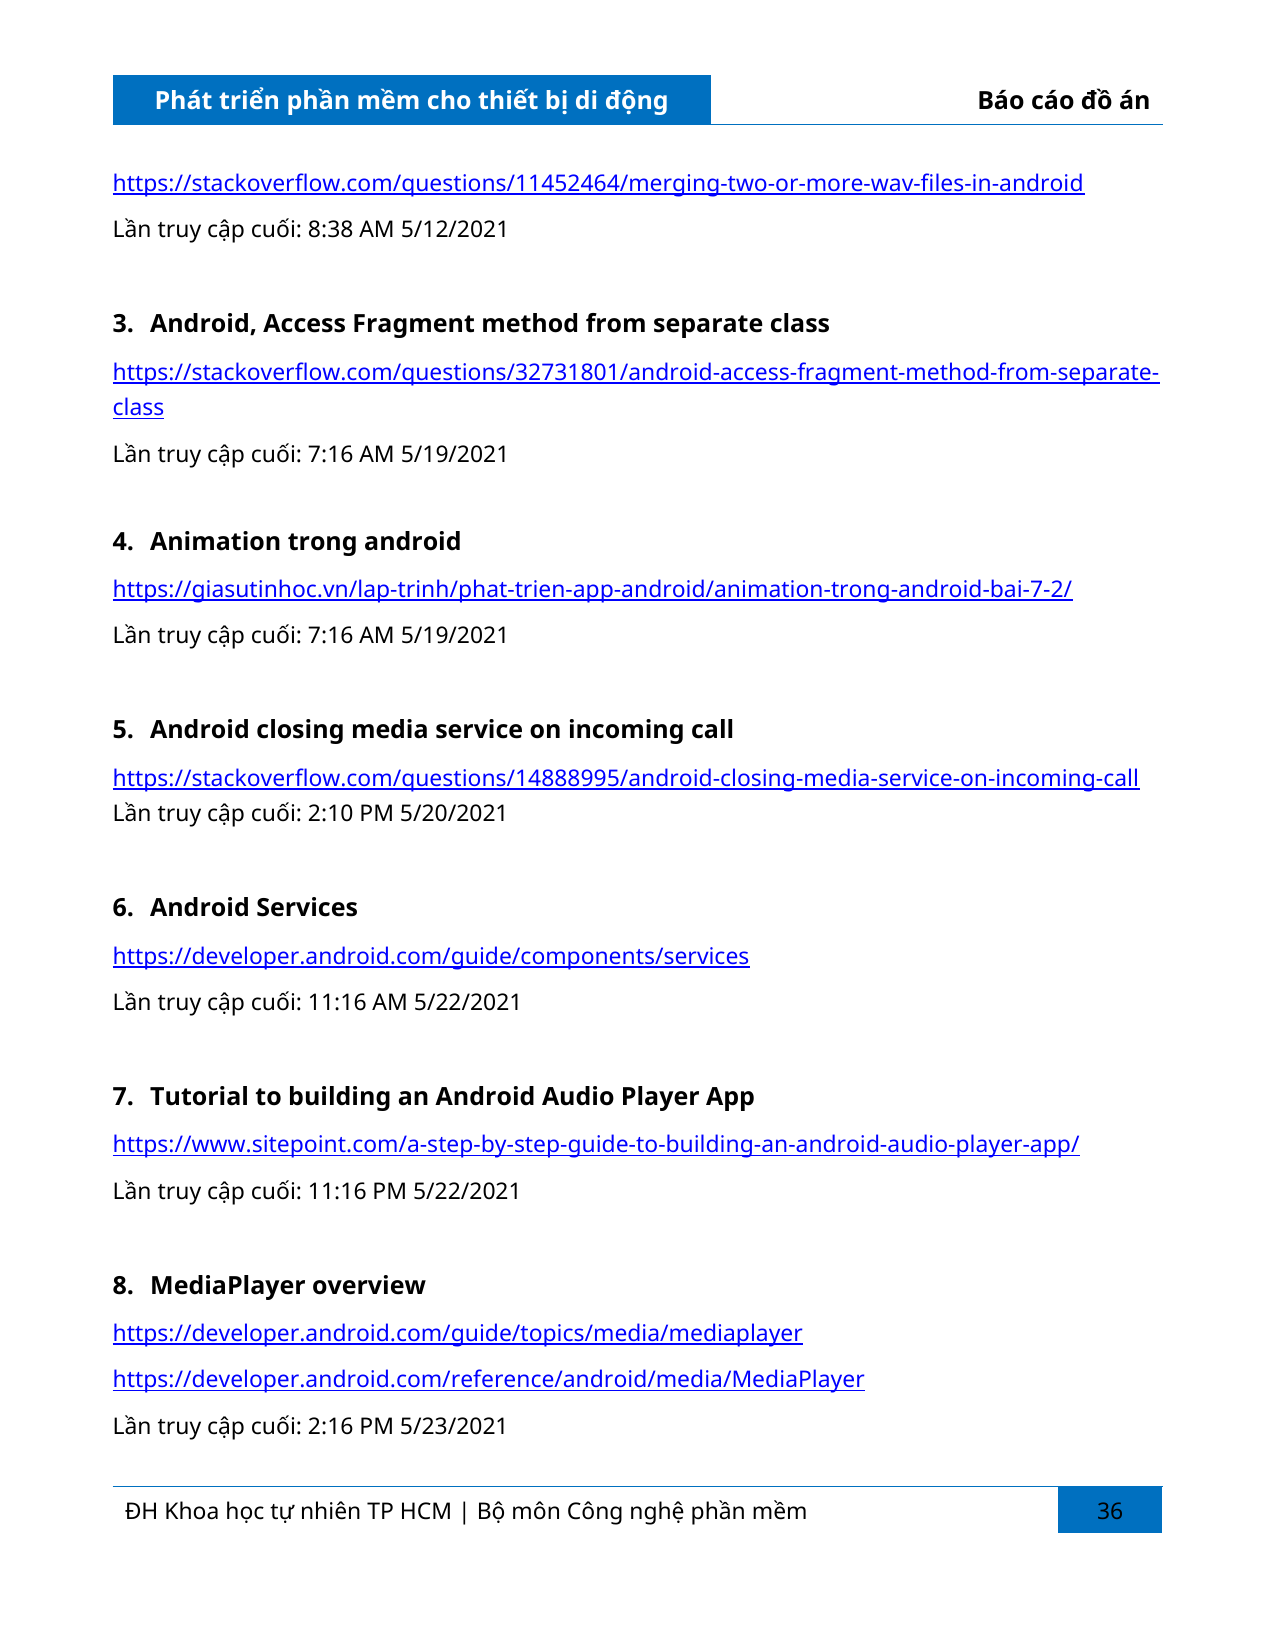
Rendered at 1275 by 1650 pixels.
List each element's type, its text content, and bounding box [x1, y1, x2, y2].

text https://developer.android.com/reference/android/media/MediaPlayer [112, 1363, 1162, 1394]
list MediaPlayer overview [112, 1267, 1162, 1301]
text https://stackoverflow.com/questions/32731801/android-access-fragment-method-from-separate-class [112, 355, 1162, 423]
text https://developer.android.com/guide/topics/media/mediaplayer [112, 1317, 1162, 1348]
text https://stackoverflow.com/questions/14888995/android-closing-media-service-on-incoming-call Lần truy cập cuối: 2:10 PM 5/20/2021 [112, 761, 1162, 829]
text Lần truy cập cuối: 8:38 AM 5/12/2021 [112, 213, 1162, 244]
text https://giasutinhoc.vn/lap-trinh/phat-trien-app-android/animation-trong-android-bai-7-2/ [112, 573, 1162, 604]
text https://developer.android.com/guide/components/services [112, 940, 1162, 971]
text Lần truy cập cuối: 7:16 AM 5/19/2021 [112, 438, 1162, 469]
text Lần truy cập cuối: 11:16 AM 5/22/2021 [112, 986, 1162, 1017]
text https://www.sitepoint.com/a-step-by-step-guide-to-building-an-android-audio-player-app/ [112, 1128, 1162, 1159]
list Android Services [112, 890, 1162, 924]
list Tutorial to building an Android Audio Player App [112, 1079, 1162, 1113]
text Lần truy cập cuối: 11:16 PM 5/22/2021 [112, 1175, 1162, 1206]
list Android, Access Fragment method from separate class [112, 306, 1162, 340]
text Lần truy cập cuối: 2:16 PM 5/23/2021 [112, 1410, 1162, 1441]
list Animation trong android [112, 523, 1162, 557]
list Android closing media service on incoming call [112, 712, 1162, 746]
text Lần truy cập cuối: 7:16 AM 5/19/2021 [112, 619, 1162, 650]
text https://stackoverflow.com/questions/11452464/merging-two-or-more-wav-files-in-android [112, 167, 1162, 198]
